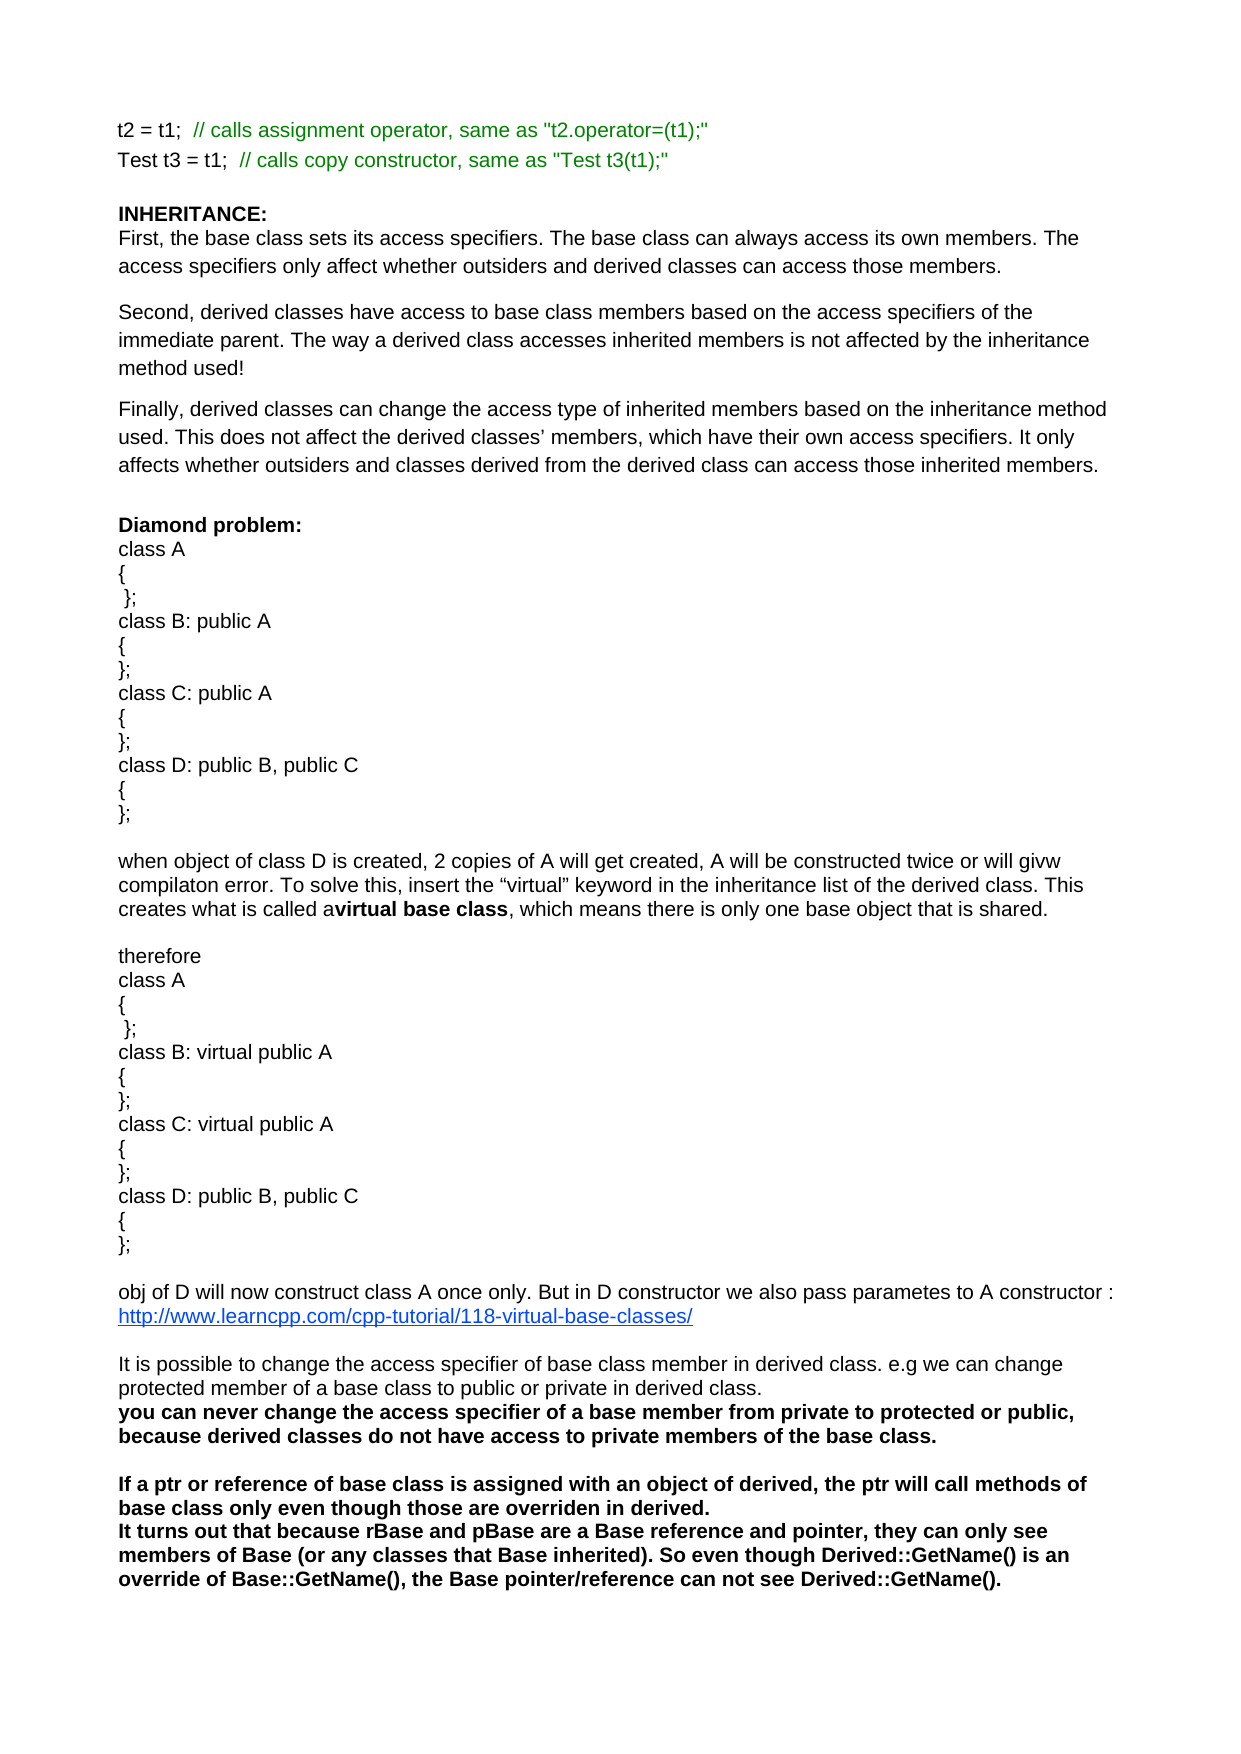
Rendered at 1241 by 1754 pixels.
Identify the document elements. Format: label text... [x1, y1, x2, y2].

text Second, derived classes have access to base class members based on the access specifiers of the immediate parent. The way a derived class accesses inherited members is not affected by the inheritance method used! [118, 295, 1122, 380]
text }; [118, 1088, 1122, 1112]
text }; [118, 1016, 1122, 1040]
text class D: public B, public C [118, 753, 1122, 777]
text when object of class D is created, 2 copies of A will get created, A will be constructed twice or will givw compilaton error. To solve this, insert the “virtual” keyword in the inheritance list of the derived class. This creates what is called avirtual base class, which means there is only one base object that is shared. [118, 848, 1122, 920]
text }; [118, 729, 1122, 753]
text { [118, 1208, 1122, 1232]
text { [118, 633, 1122, 657]
text Finally, derived classes can change the access type of inherited members based on the inheritance method used. This does not affect the derived classes’ members, which have their own access specifiers. It only affects whether outsiders and classes derived from the derived class can access those inherited members. [118, 392, 1122, 477]
text { [118, 777, 1122, 801]
text you can never change the access specifier of a base member from private to protected or public, because derived classes do not have access to private members of the base class. [118, 1399, 1122, 1447]
text http://www.learncpp.com/cpp-tutorial/118-virtual-base-classes/ [118, 1304, 1122, 1328]
text }; [118, 1232, 1122, 1256]
text If a ptr or reference of base class is assigned with an object of derived, the ptr will call methods of base class only even though those are overriden in derived. [118, 1471, 1122, 1519]
text { [118, 705, 1122, 729]
table_header t2 = t1; // calls assignment operator, same as "t2.operator=(t1);" Test t3 = t1; // calls copy constructor, same as "Test t3(t1);" [117, 118, 944, 172]
text class A [118, 968, 1122, 992]
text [118, 1519, 1122, 1591]
text { [118, 561, 1122, 585]
text }; [118, 1160, 1122, 1184]
text class C: virtual public A [118, 1112, 1122, 1136]
text INHERITANCE: [118, 201, 1122, 225]
text }; [118, 801, 1122, 824]
text Diamond problem: [118, 513, 1122, 537]
text class B: virtual public A [118, 1040, 1122, 1064]
text class C: public A [118, 681, 1122, 705]
text { [118, 1064, 1122, 1088]
text { [118, 992, 1122, 1016]
text First, the base class sets its access specifiers. The base class can always access its own members. The access specifiers only affect whether outsiders and derived classes can access those members. [118, 225, 1122, 278]
text }; [118, 585, 1122, 609]
text class B: public A [118, 609, 1122, 633]
text { [118, 1136, 1122, 1160]
text class A [118, 537, 1122, 561]
text obj of D will now construct class A once only. But in D constructor we also pass parametes to A constructor : [118, 1280, 1122, 1304]
text }; [118, 657, 1122, 681]
text class D: public B, public C [118, 1184, 1122, 1208]
text therefore [118, 944, 1122, 968]
text It is possible to change the access specifier of base class member in derived class. e.g we can change protected member of a base class to public or private in derived class. [118, 1352, 1122, 1399]
